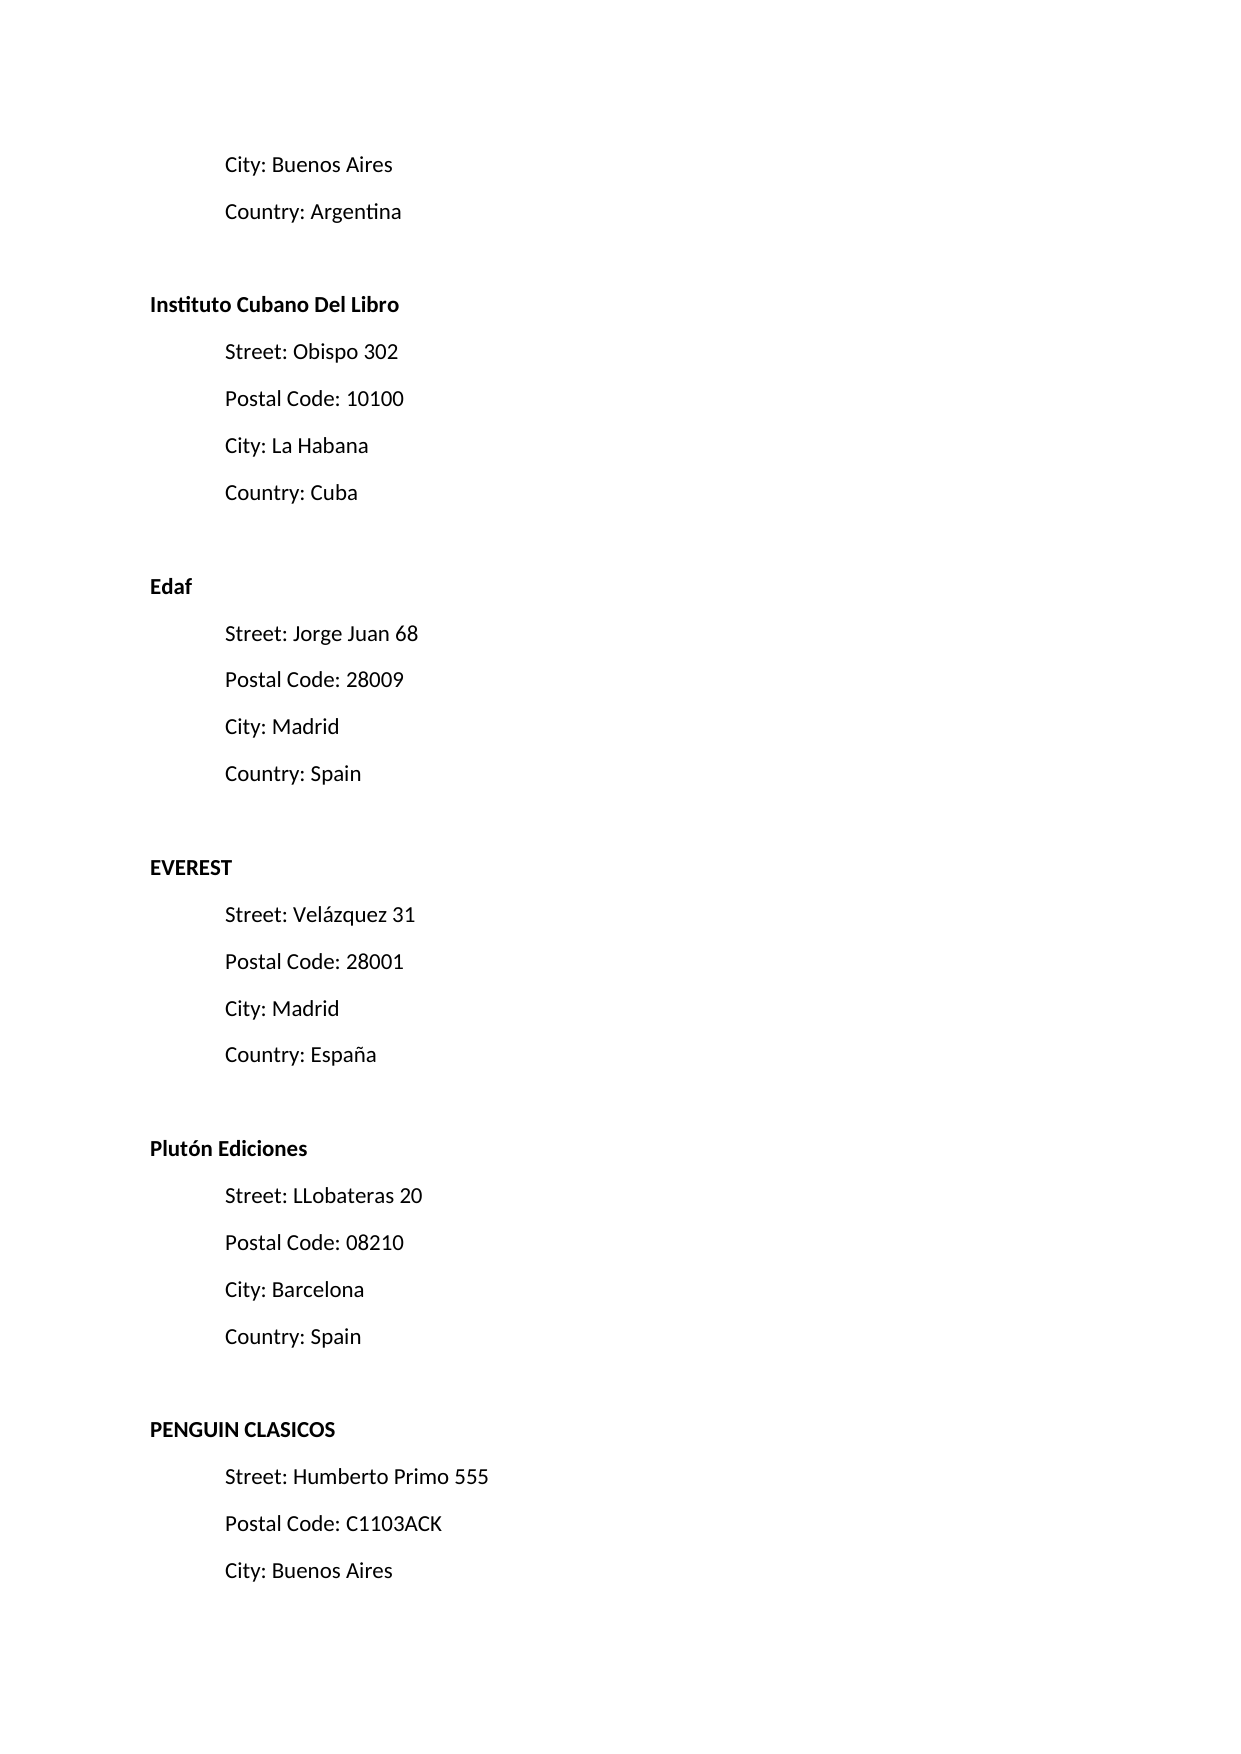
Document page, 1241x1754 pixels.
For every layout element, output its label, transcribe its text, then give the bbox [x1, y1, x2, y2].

text Postal Code: 28009 [150, 666, 1090, 694]
text Street: Humberto Primo 555 [150, 1462, 1090, 1491]
text Edaf [150, 572, 1090, 600]
text City: Buenos Aires [150, 1556, 1090, 1584]
text Instituto Cubano Del Libro [150, 291, 1090, 319]
text City: Buenos Aires [150, 150, 1090, 178]
text Street: Obispo 302 [150, 337, 1090, 366]
text City: Madrid [150, 712, 1090, 741]
text Plutón Ediciones [150, 1134, 1090, 1162]
text Postal Code: 28001 [150, 947, 1090, 975]
text Postal Code: 08210 [150, 1228, 1090, 1256]
text Country: Spain [150, 1322, 1090, 1350]
text City: Barcelona [150, 1275, 1090, 1303]
text Street: Jorge Juan 68 [150, 619, 1090, 647]
text PENGUIN CLASICOS [150, 1416, 1090, 1444]
text Postal Code: 10100 [150, 384, 1090, 412]
text Country: Cuba [150, 478, 1090, 506]
text City: Madrid [150, 994, 1090, 1022]
text Street: LLobateras 20 [150, 1181, 1090, 1209]
text Country: Spain [150, 759, 1090, 787]
text Street: Velázquez 31 [150, 900, 1090, 928]
text City: La Habana [150, 431, 1090, 459]
text Country: Argentina [150, 197, 1090, 225]
text EVEREST [150, 853, 1090, 881]
text Postal Code: C1103ACK [150, 1509, 1090, 1537]
text Country: España [150, 1041, 1090, 1069]
